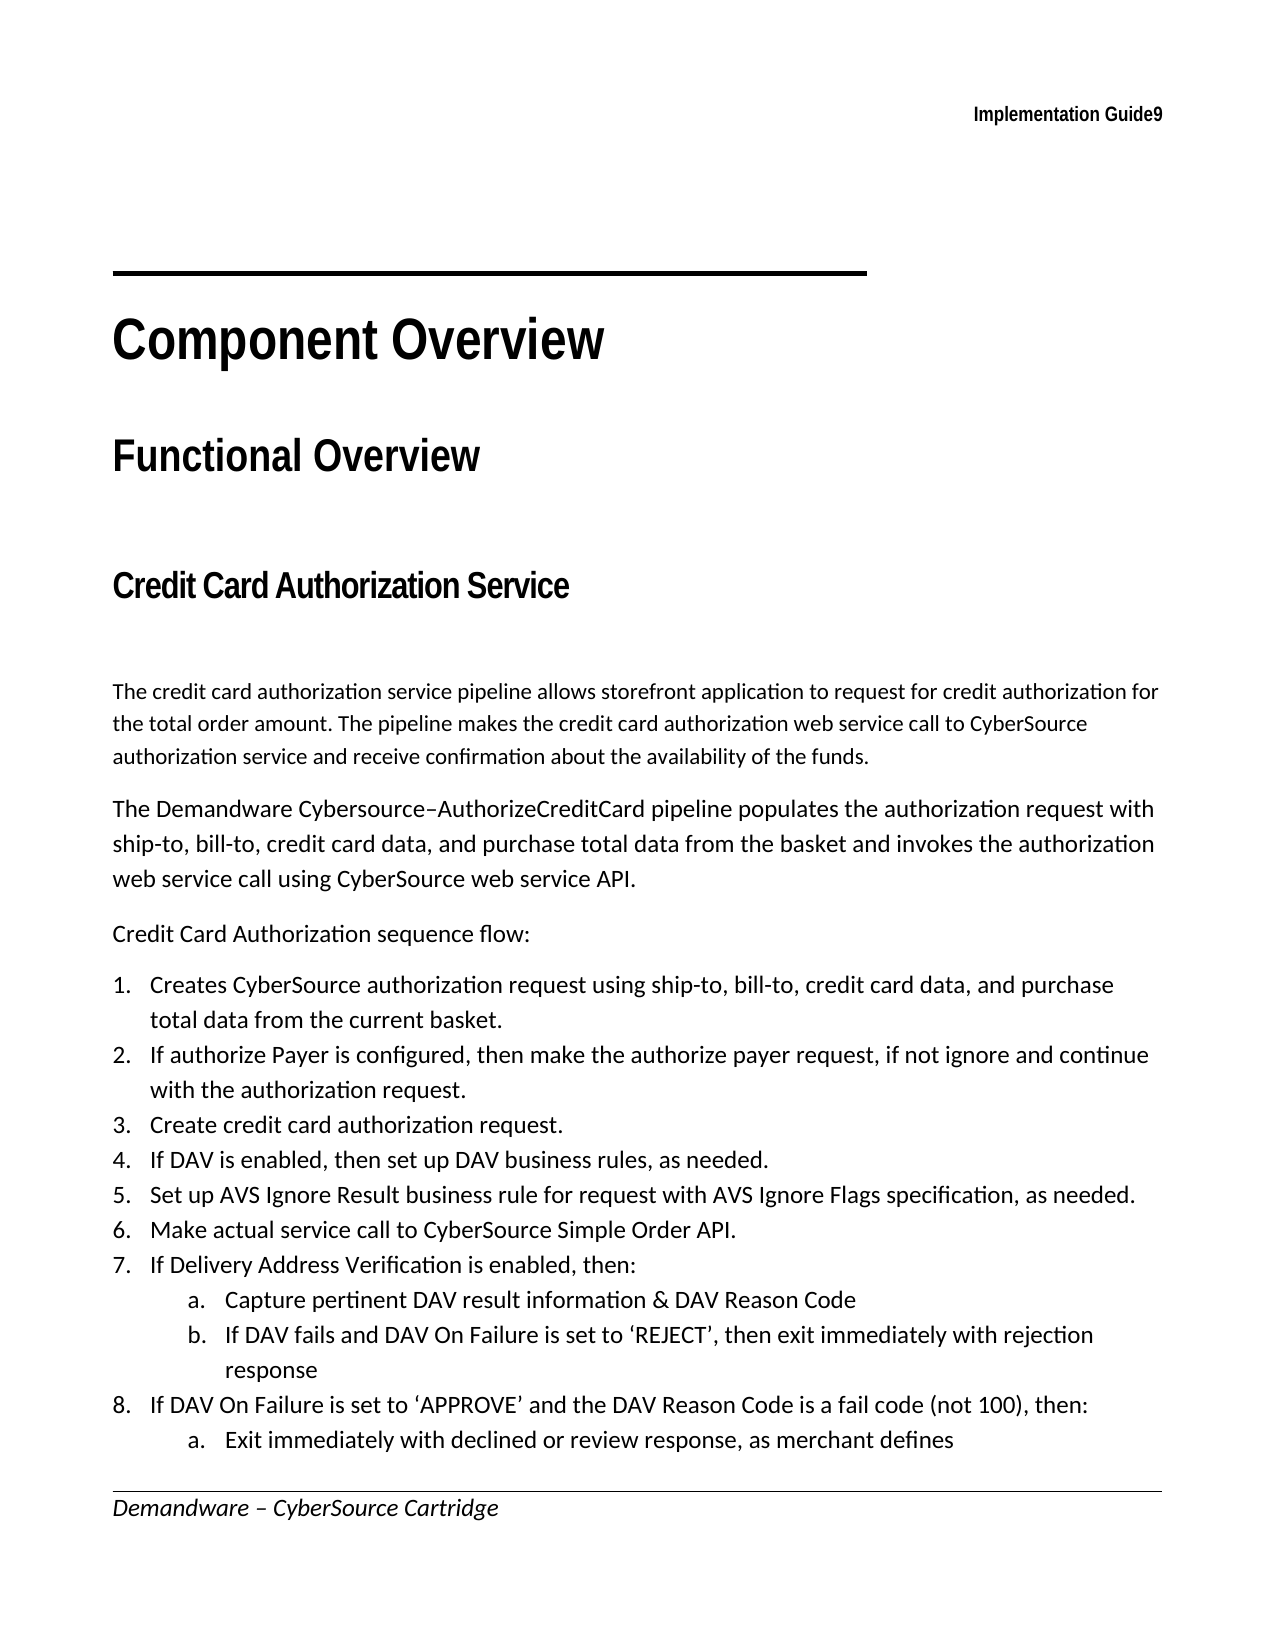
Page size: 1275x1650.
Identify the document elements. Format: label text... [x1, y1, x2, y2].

subtitle Component Overview [112, 305, 604, 372]
list Create credit card authorization request. [112, 1109, 1162, 1140]
list Set up AVS Ignore Result business rule for request with AVS Ignore Flags specification, as needed. [112, 1179, 1162, 1210]
subtitle Functional Overview [112, 272, 867, 481]
subtitle Credit Card Authorization Service [112, 514, 1162, 606]
list If DAV is enabled, then set up DAV business rules, as needed. [112, 1144, 1162, 1175]
text The credit card authorization service pipeline allows storefront application to request for credit authorization for the total order amount. The pipeline makes the credit card authorization web service call to CyberSource authorization service and receive confirmation about the availability of the funds. [112, 677, 1162, 770]
list Creates CyberSource authorization request using ship-to, bill-to, credit card data, and purchase total data from the current basket. [112, 969, 1162, 1035]
text Credit Card Authorization sequence flow: [112, 918, 1162, 949]
list Capture pertinent DAV result information & DAV Reason Code [187, 1284, 1162, 1315]
list Make actual service call to CyberSource Simple Order API. [112, 1214, 1162, 1245]
list If DAV fails and DAV On Failure is set to ‘REJECT’, then exit immediately with rejection response [187, 1319, 1162, 1385]
list If Delivery Address Verification is enabled, then: [112, 1249, 1162, 1280]
list If authorize Payer is configured, then make the authorize payer request, if not ignore and continue with the authorization request. [112, 1039, 1162, 1105]
text The Demandware Cybersource–AuthorizeCreditCard pipeline populates the authorization request with ship-to, bill-to, credit card data, and purchase total data from the basket and invokes the authorization web service call using CyberSource web service API. [112, 793, 1162, 893]
list Exit immediately with declined or review response, as merchant defines [187, 1424, 1162, 1455]
list If DAV On Failure is set to ‘APPROVE’ and the DAV Reason Code is a fail code (not 100), then: [112, 1389, 1162, 1420]
